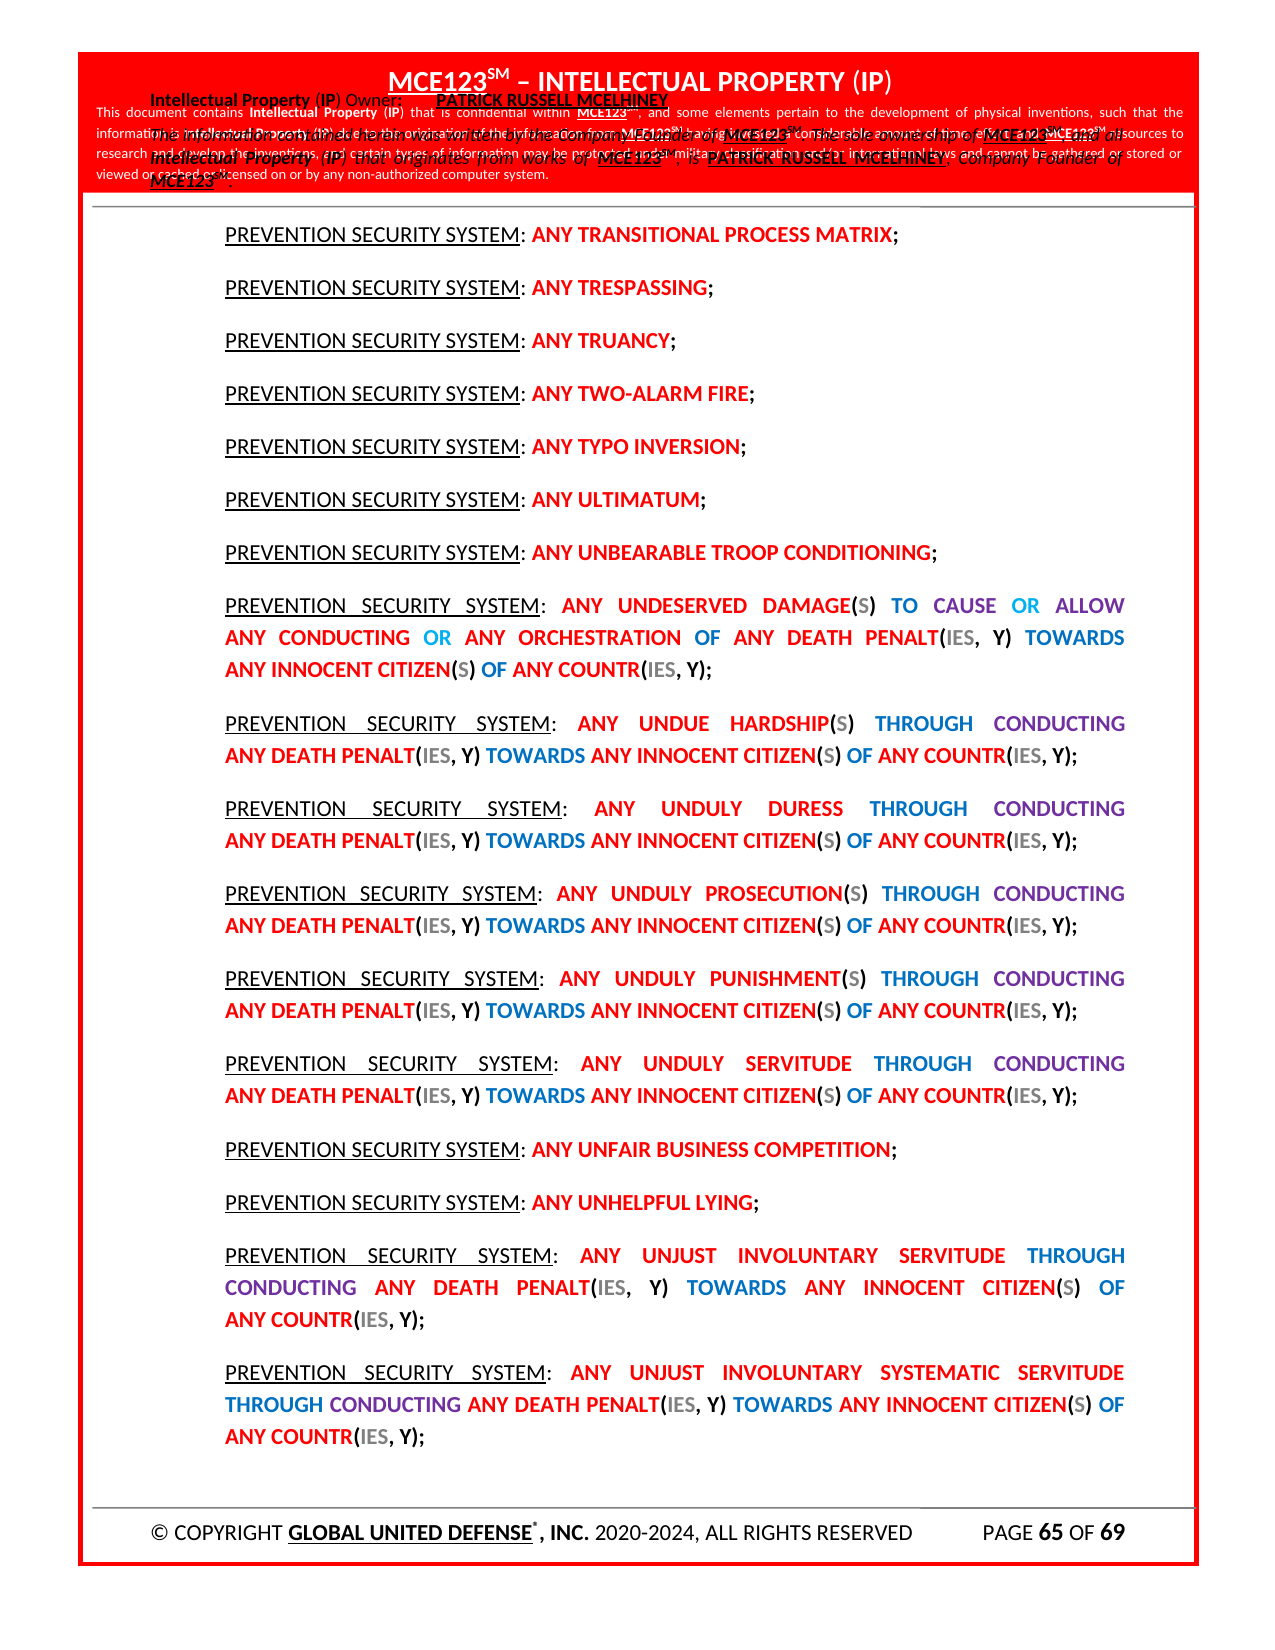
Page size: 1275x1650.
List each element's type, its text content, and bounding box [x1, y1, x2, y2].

text PREVENTION SECURITY SYSTEM: ANY UNBEARABLE TROOP CONDITIONING; [225, 538, 1125, 566]
text PREVENTION SECURITY SYSTEM: ANY TRESPASSING; [225, 273, 1125, 301]
text PREVENTION SECURITY SYSTEM: ANY TYPO INVERSION; [225, 432, 1125, 460]
text PREVENTION SECURITY SYSTEM: ANY TRANSITIONAL PROCESS MATRIX; [225, 220, 1125, 248]
text PREVENTION SECURITY SYSTEM: ANY UNDESERVED DAMAGE(S) TO CAUSE OR ALLOW ANY CONDUCTING OR ANY ORCHESTRATION OF ANY DEATH PENALT(IES, Y) TOWARDS ANY INNOCENT CITIZEN(S) OF ANY COUNTR(IES, Y); [225, 591, 1125, 684]
text PREVENTION SECURITY SYSTEM: ANY UNDUE HARDSHIP(S) THROUGH CONDUCTING ANY DEATH PENALT(IES, Y) TOWARDS ANY INNOCENT CITIZEN(S) OF ANY COUNTR(IES, Y); [225, 709, 1125, 769]
text PREVENTION SECURITY SYSTEM: ANY UNJUST INVOLUNTARY SYSTEMATIC SERVITUDE THROUGH CONDUCTING ANY DEATH PENALT(IES, Y) TOWARDS ANY INNOCENT CITIZEN(S) OF ANY COUNTR(IES, Y); [225, 1358, 1125, 1451]
text PREVENTION SECURITY SYSTEM: ANY TRUANCY; [225, 326, 1125, 354]
text PREVENTION SECURITY SYSTEM: ANY UNDULY DURESS THROUGH CONDUCTING ANY DEATH PENALT(IES, Y) TOWARDS ANY INNOCENT CITIZEN(S) OF ANY COUNTR(IES, Y); [225, 794, 1125, 854]
text PREVENTION SECURITY SYSTEM: ANY ULTIMATUM; [225, 485, 1125, 513]
text PREVENTION SECURITY SYSTEM: ANY UNDULY PROSECUTION(S) THROUGH CONDUCTING ANY DEATH PENALT(IES, Y) TOWARDS ANY INNOCENT CITIZEN(S) OF ANY COUNTR(IES, Y); [225, 879, 1125, 939]
text PREVENTION SECURITY SYSTEM: ANY UNDULY PUNISHMENT(S) THROUGH CONDUCTING ANY DEATH PENALT(IES, Y) TOWARDS ANY INNOCENT CITIZEN(S) OF ANY COUNTR(IES, Y); [225, 964, 1125, 1024]
text PREVENTION SECURITY SYSTEM: ANY UNFAIR BUSINESS COMPETITION; [225, 1135, 1125, 1163]
text PREVENTION SECURITY SYSTEM: ANY UNHELPFUL LYING; [225, 1188, 1125, 1216]
text PREVENTION SECURITY SYSTEM: ANY UNDULY SERVITUDE THROUGH CONDUCTING ANY DEATH PENALT(IES, Y) TOWARDS ANY INNOCENT CITIZEN(S) OF ANY COUNTR(IES, Y); [225, 1049, 1125, 1110]
text PREVENTION SECURITY SYSTEM: ANY UNJUST INVOLUNTARY SERVITUDE THROUGH CONDUCTING ANY DEATH PENALT(IES, Y) TOWARDS ANY INNOCENT CITIZEN(S) OF ANY COUNTR(IES, Y); [225, 1241, 1125, 1333]
text PREVENTION SECURITY SYSTEM: ANY TWO-ALARM FIRE; [225, 379, 1125, 407]
